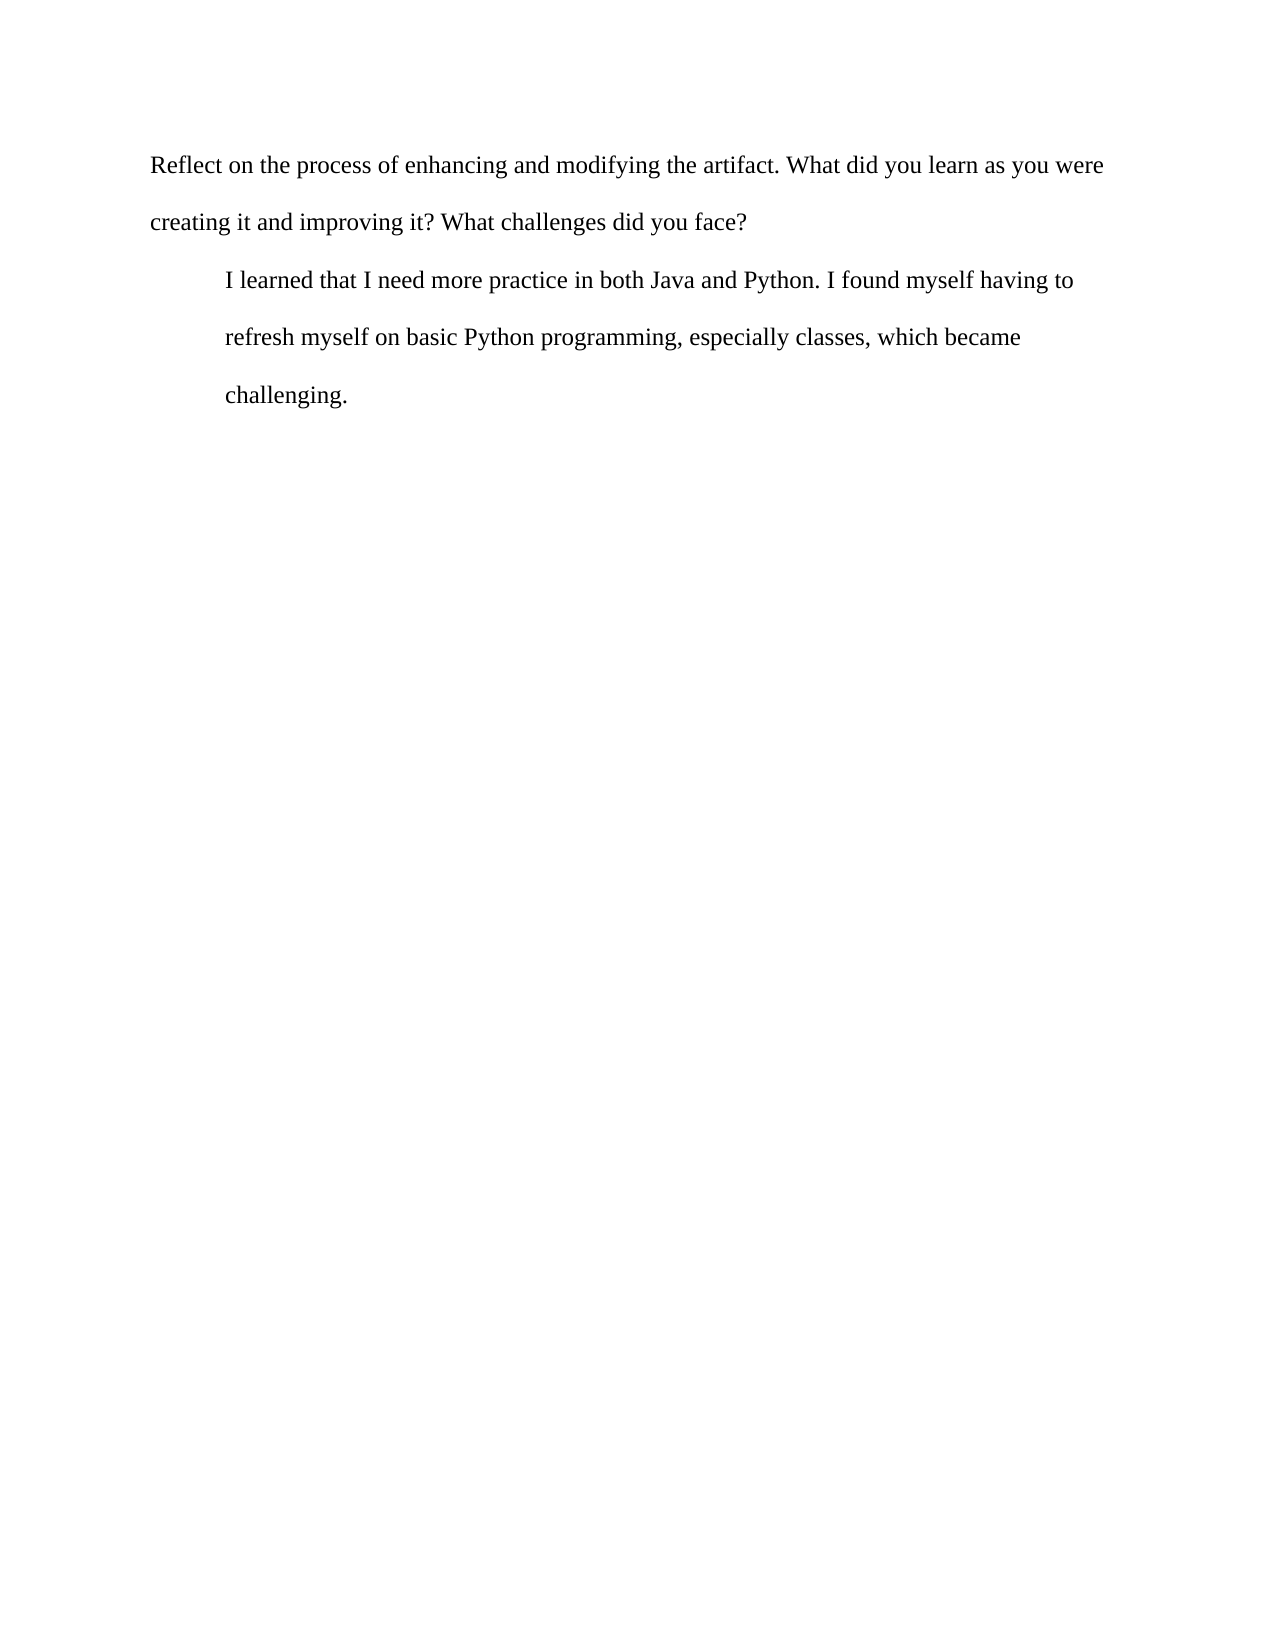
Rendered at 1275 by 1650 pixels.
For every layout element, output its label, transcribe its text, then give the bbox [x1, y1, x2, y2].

text I learned that I need more practice in both Java and Python. I found myself having to refresh myself on basic Python programming, especially classes, which became challenging. [225, 265, 1125, 409]
text Reflect on the process of enhancing and modifying the artifact. What did you learn as you were creating it and improving it? What challenges did you face? [150, 150, 1125, 236]
